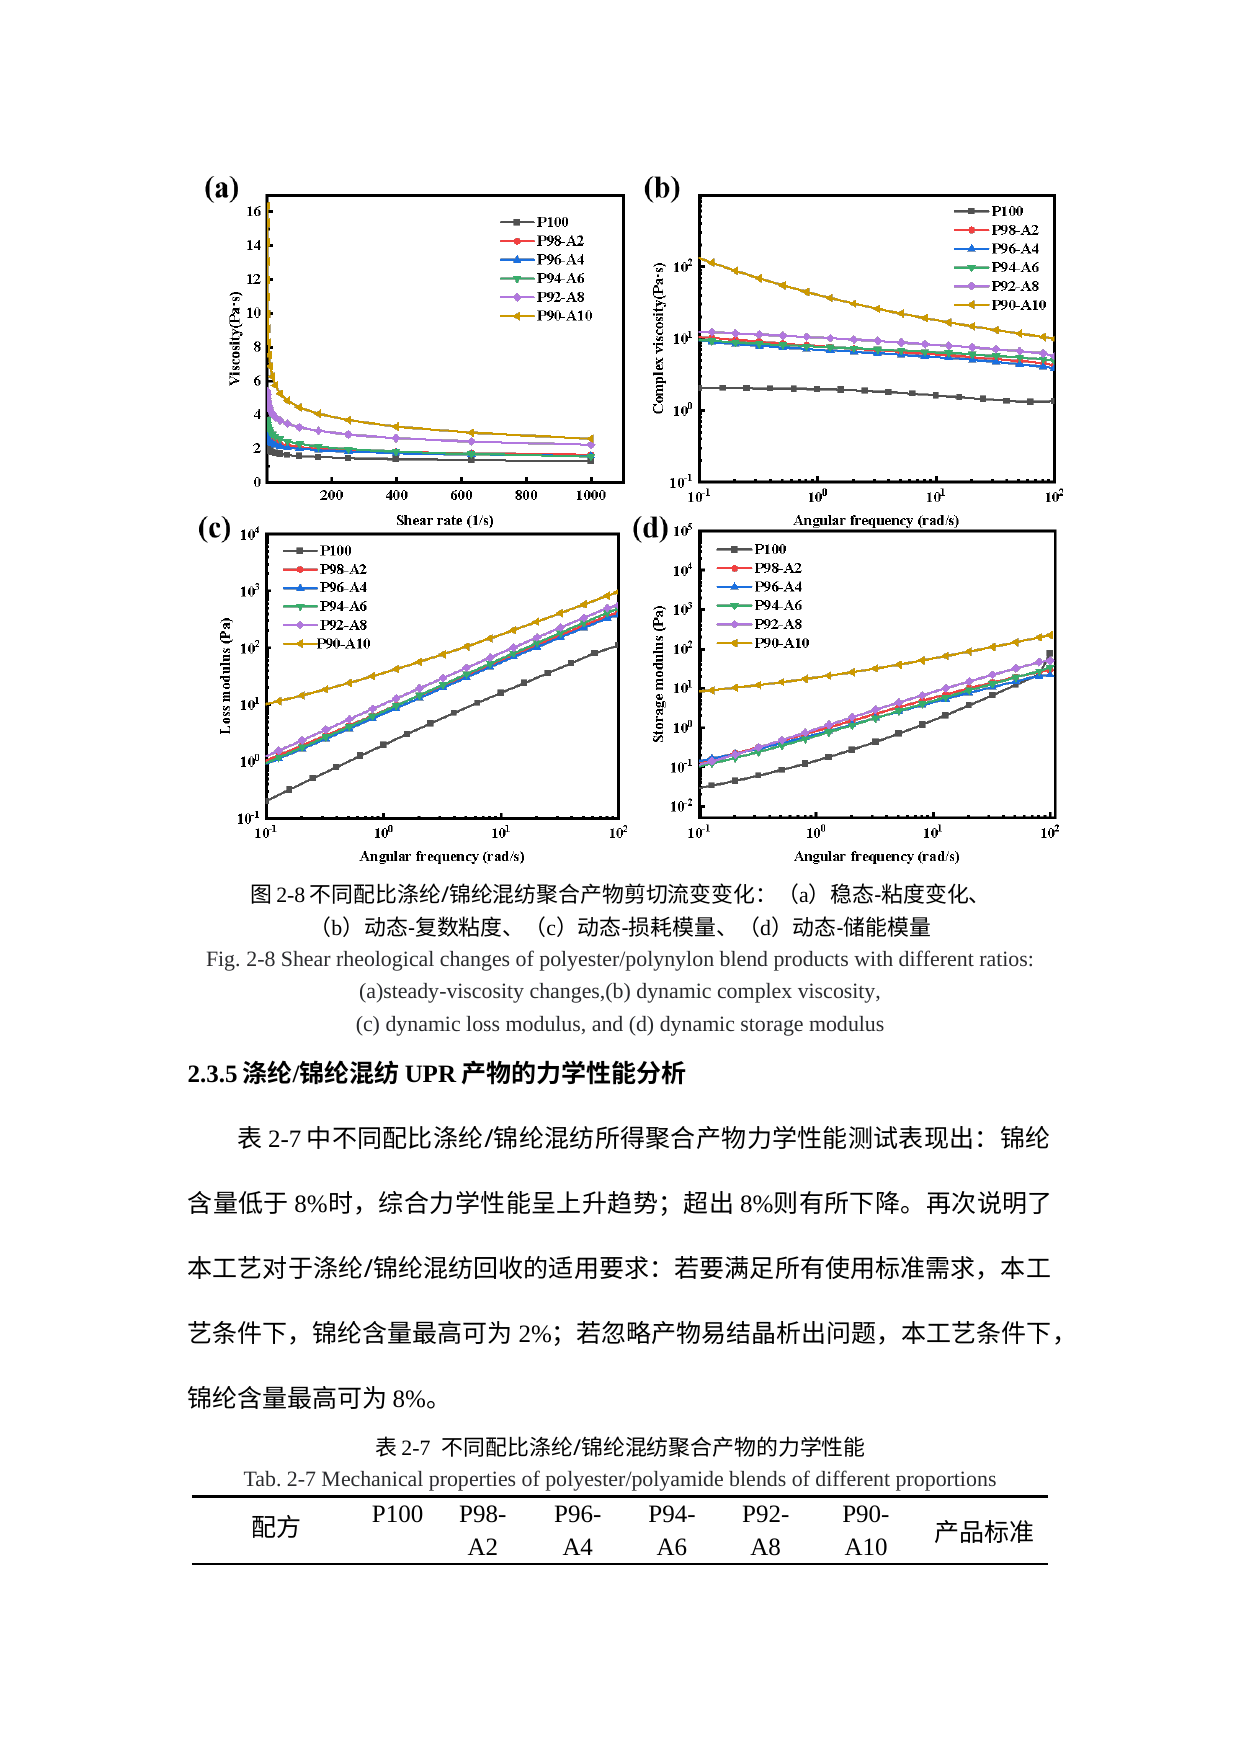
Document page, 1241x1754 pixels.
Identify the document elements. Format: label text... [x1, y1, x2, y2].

text Fig. 2-8 Shear rheological changes of polyester/polynylon blend products with different ratios: (a)steady-viscosity changes,(b) dynamic complex viscosity, [187, 942, 1053, 1007]
table_header P94-A6 [624, 1498, 719, 1563]
text 2.3.5涤纶/锦纶混纺UPR产物的力学性能分析 [187, 1039, 1053, 1104]
text 图2-8不同配比涤纶/锦纶混纺聚合产物剪切流变变化：（a）稳态-粘度变化、 [187, 877, 1053, 909]
table_header P98-A2 [435, 1498, 531, 1563]
text 表2-7 不同配比涤纶/锦纶混纺聚合产物的力学性能 [187, 1429, 1053, 1462]
picture [187, 162, 1074, 873]
text （b）动态-复数粘度、（c）动态-损耗模量、（d）动态-储能模量 [187, 909, 1053, 942]
table_header 配方 性能 [192, 1498, 360, 1563]
text 表2-7中不同配比涤纶/锦纶混纺所得聚合产物力学性能测试表现出：锦纶含量低于8%时，综合力学性能呈上升趋势；超出8%则有所下降。再次说明了本工艺对于涤纶/锦纶混纺回收的适用要求：若要满足所有使用标准需求，本工艺条件下，锦纶含量最高可为2%；若忽略产物易结晶析出问题，本工艺条件下，锦纶含量最高可为8%。 [187, 1104, 1053, 1429]
table_header P90-A10 [812, 1498, 919, 1563]
text Tab. 2-7 Mechanical properties of polyester/polyamide blends of different proportions [187, 1462, 1053, 1494]
table_header P100 [360, 1498, 434, 1563]
text (c) dynamic loss modulus, and (d) dynamic storage modulus [187, 1007, 1053, 1039]
table_header P96-A4 [531, 1498, 624, 1563]
table_header P92-A8 [719, 1498, 812, 1563]
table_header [919, 1498, 1048, 1563]
